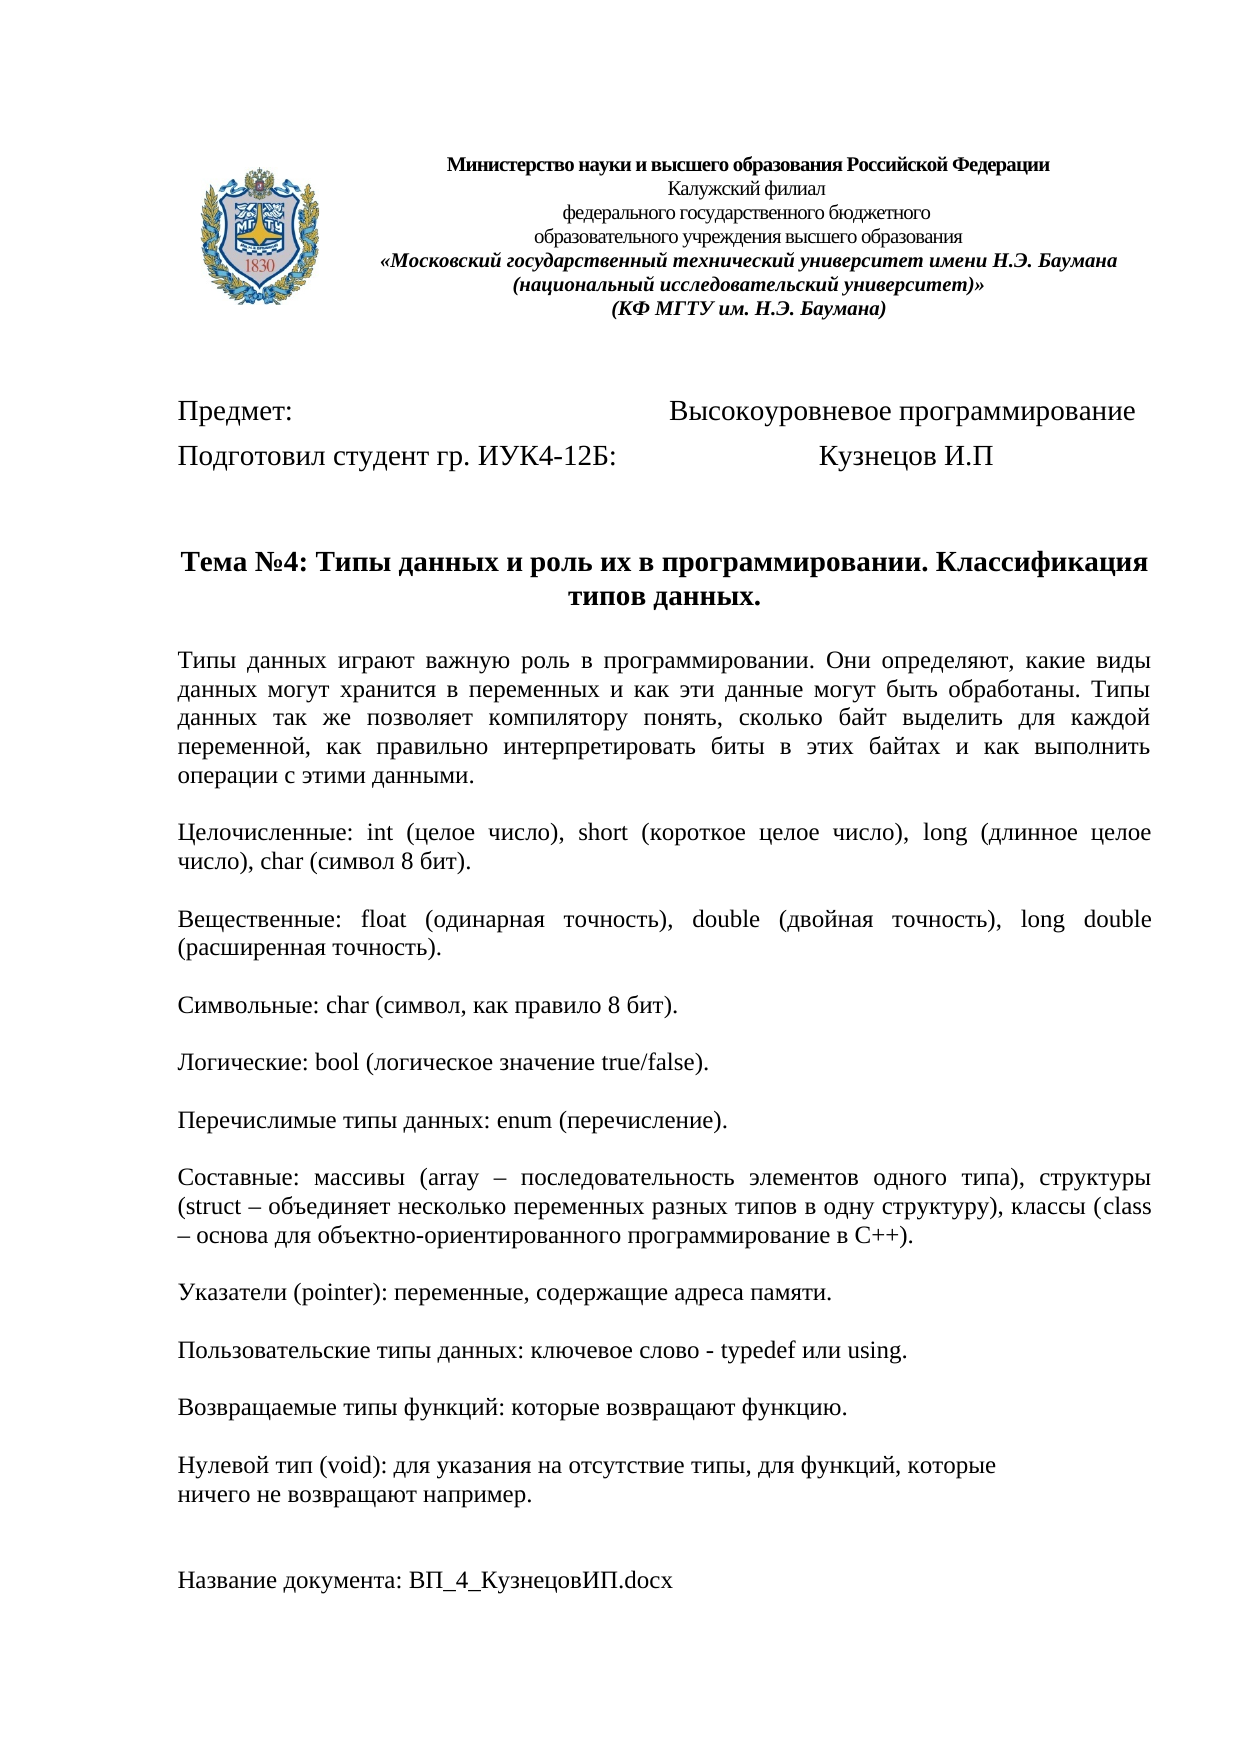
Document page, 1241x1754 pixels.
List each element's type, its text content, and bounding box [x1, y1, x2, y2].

table_cell Кузнецов И.П [659, 432, 1146, 477]
text Логические: bool (логическое значение true/false). [177, 1047, 1152, 1076]
text Нулевой тип (void): для указания на отсутcтвие типы, для функций, которые [177, 1450, 1152, 1479]
text Вещественные: float (одинарная точность), double (двойная точность), long double (расширенная точность). [177, 904, 1152, 961]
table_cell Подготовил студент гр. ИУК4-12Б: [171, 432, 659, 477]
text ничего не возвращают например. [177, 1479, 1152, 1507]
text Целочисленные: int (целое число), short (короткое целое число), long (длинное целое число), char (символ 8 бит). [177, 817, 1152, 875]
table_header [177, 152, 343, 320]
table_header Предмет: [171, 387, 659, 432]
text Перечислимые типы данных: enum (перечисление). [177, 1105, 1152, 1134]
text Указатели (pointer): переменные, содержащие адреса памяти. [177, 1277, 1152, 1306]
text Составные: массивы (array – последовательность элементов одного типа), структуры (struct – объединяет несколько переменных разных типов в одну структуру), классы (class – основа для объектно-ориентированного программирование в С++). [177, 1162, 1152, 1249]
text Тема №4: Типы данных и роль их в программировании. Классификация типов данных. [177, 544, 1152, 611]
text Символьные: char (символ, как правило 8 бит). [177, 990, 1152, 1019]
table_header Высокоуровневое программирование [659, 387, 1146, 432]
text Пользовательские типы данных: ключевое слово - typedef или using. [177, 1335, 1152, 1364]
text Название документа: ВП_4_КузнецовИП.docx [177, 1565, 1152, 1594]
table_header Министерство науки и высшего образования Российской Федерации Калужский филиал федерального государственного бюджетного образовательного учреждения высшего образования «Московский государственный технический университет имени Н.Э. Баумана (национальный исследовательский университет)» (КФ МГТУ им. Н.Э. Баумана) [343, 152, 1155, 320]
text Возвращаемые типы функций: которые возвращают функцию. [177, 1392, 1152, 1421]
picture [200, 167, 320, 305]
text Типы данных играют важную роль в программировании. Они определяют, какие виды данных могут хранится в переменных и как эти данные могут быть обработаны. Типы данных так же позволяет компилятору понять, сколько байт выделить для каждой переменной, как правильно интерпретировать биты в этих байтах и как выполнить операции с этими данными. [177, 645, 1152, 789]
